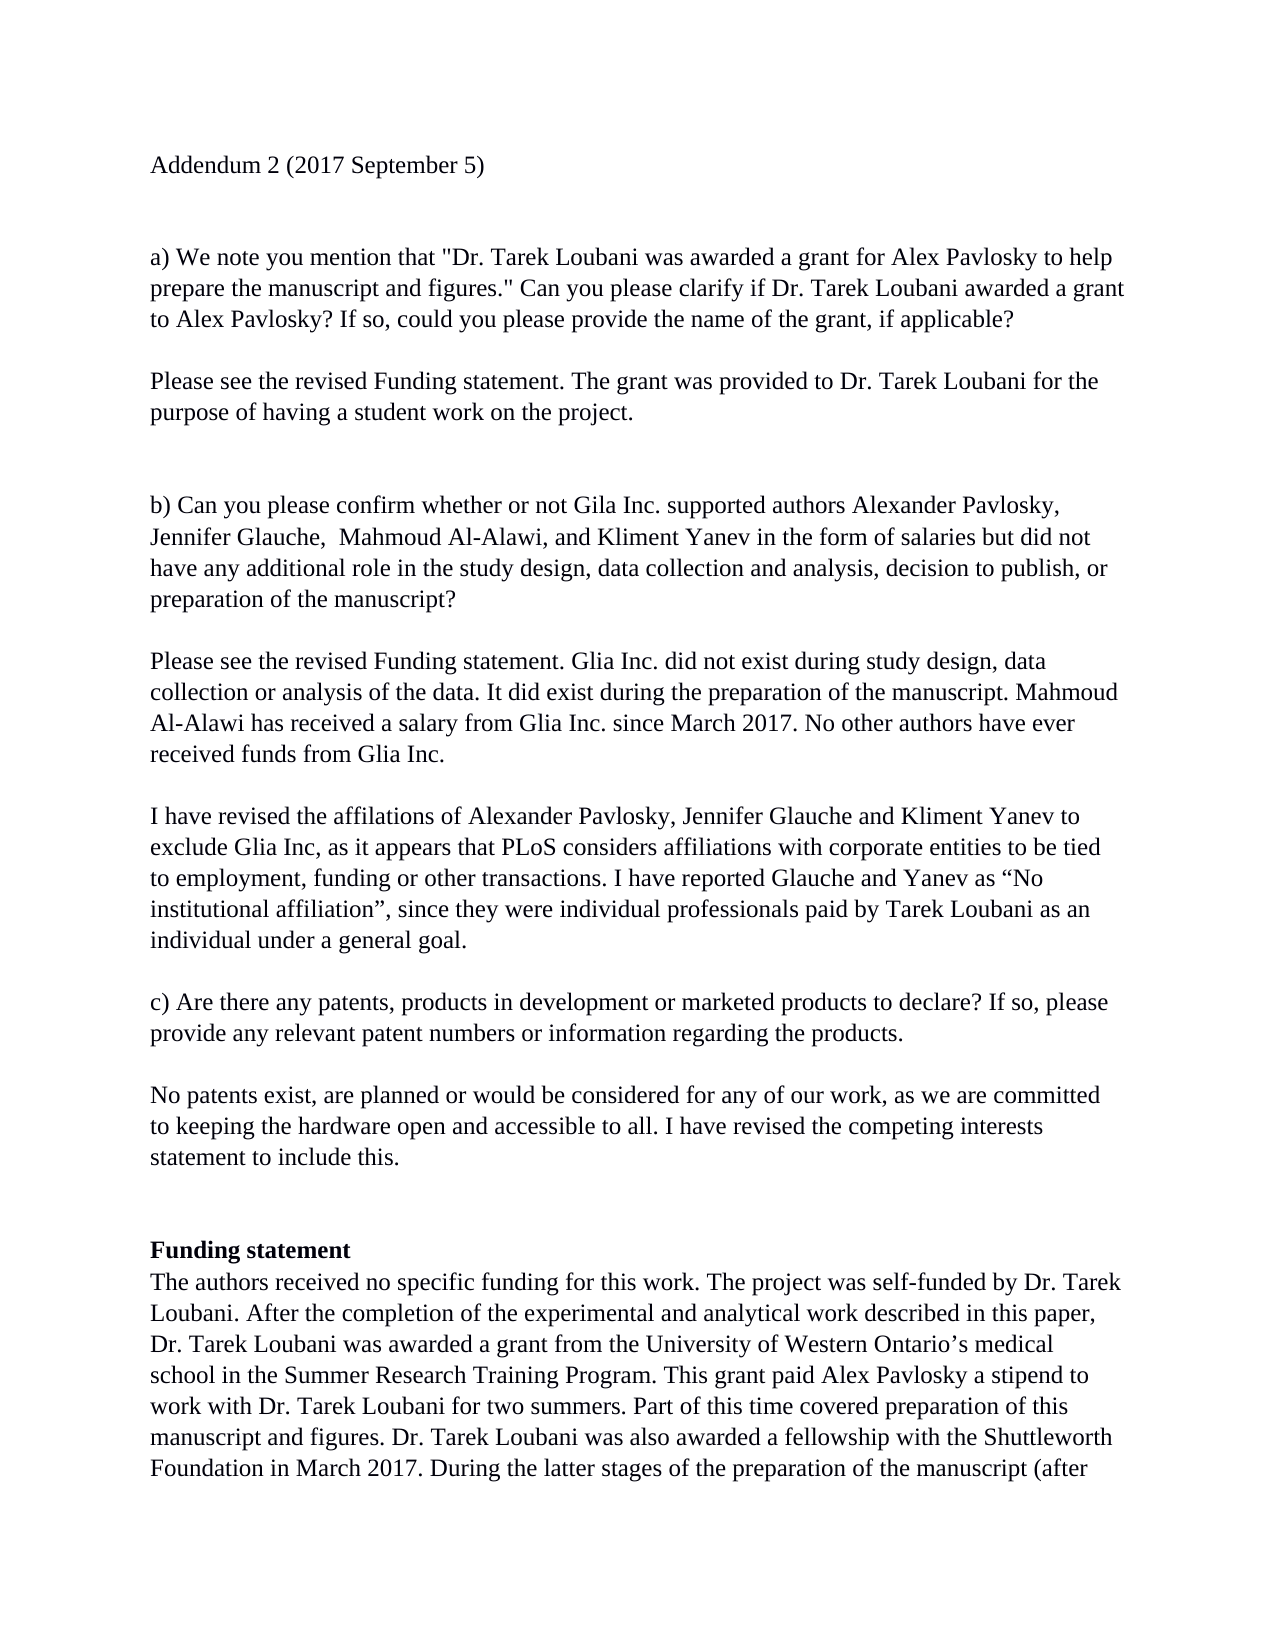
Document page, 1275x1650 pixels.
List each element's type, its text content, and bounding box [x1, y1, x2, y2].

text Funding statement [150, 1236, 1125, 1264]
text No patents exist, are planned or would be considered for any of our work, as we are committed to keeping the hardware open and accessible to all. I have revised the competing interests statement to include this. [150, 1080, 1125, 1171]
text I have revised the affilations of Alexander Pavlosky, Jennifer Glauche and Kliment Yanev to exclude Glia Inc, as it appears that PLoS considers affiliations with corporate entities to be tied to employment, funding or other transactions. I have reported Glauche and Yanev as “No institutional affiliation”, since they were individual professionals paid by Tarek Loubani as an individual under a general goal. [150, 801, 1125, 954]
text b) Can you please confirm whether or not Gila Inc. supported authors Alexander Pavlosky, Jennifer Glauche, Mahmoud Al-Alawi, and Kliment Yanev in the form of salaries but did not have any additional role in the study design, data collection and analysis, decision to publish, or preparation of the manuscript? [150, 491, 1125, 612]
text a) We note you mention that "Dr. Tarek Loubani was awarded a grant for Alex Pavlosky to help prepare the manuscript and figures." Can you please clarify if Dr. Tarek Loubani awarded a grant to Alex Pavlosky? If so, could you please provide the name of the grant, if applicable? [150, 242, 1125, 333]
text Please see the revised Funding statement. Glia Inc. did not exist during study design, data collection or analysis of the data. It did exist during the preparation of the manuscript. Mahmoud Al-Alawi has received a salary from Glia Inc. since March 2017. No other authors have ever received funds from Glia Inc. [150, 646, 1125, 768]
text Addendum 2 (2017 September 5) [150, 150, 1125, 179]
text Please see the revised Funding statement. The grant was provided to Dr. Tarek Loubani for the purpose of having a student work on the project. [150, 366, 1125, 426]
text c) Are there any patents, products in development or marketed products to declare? If so, please provide any relevant patent numbers or information regarding the products. [150, 987, 1125, 1047]
